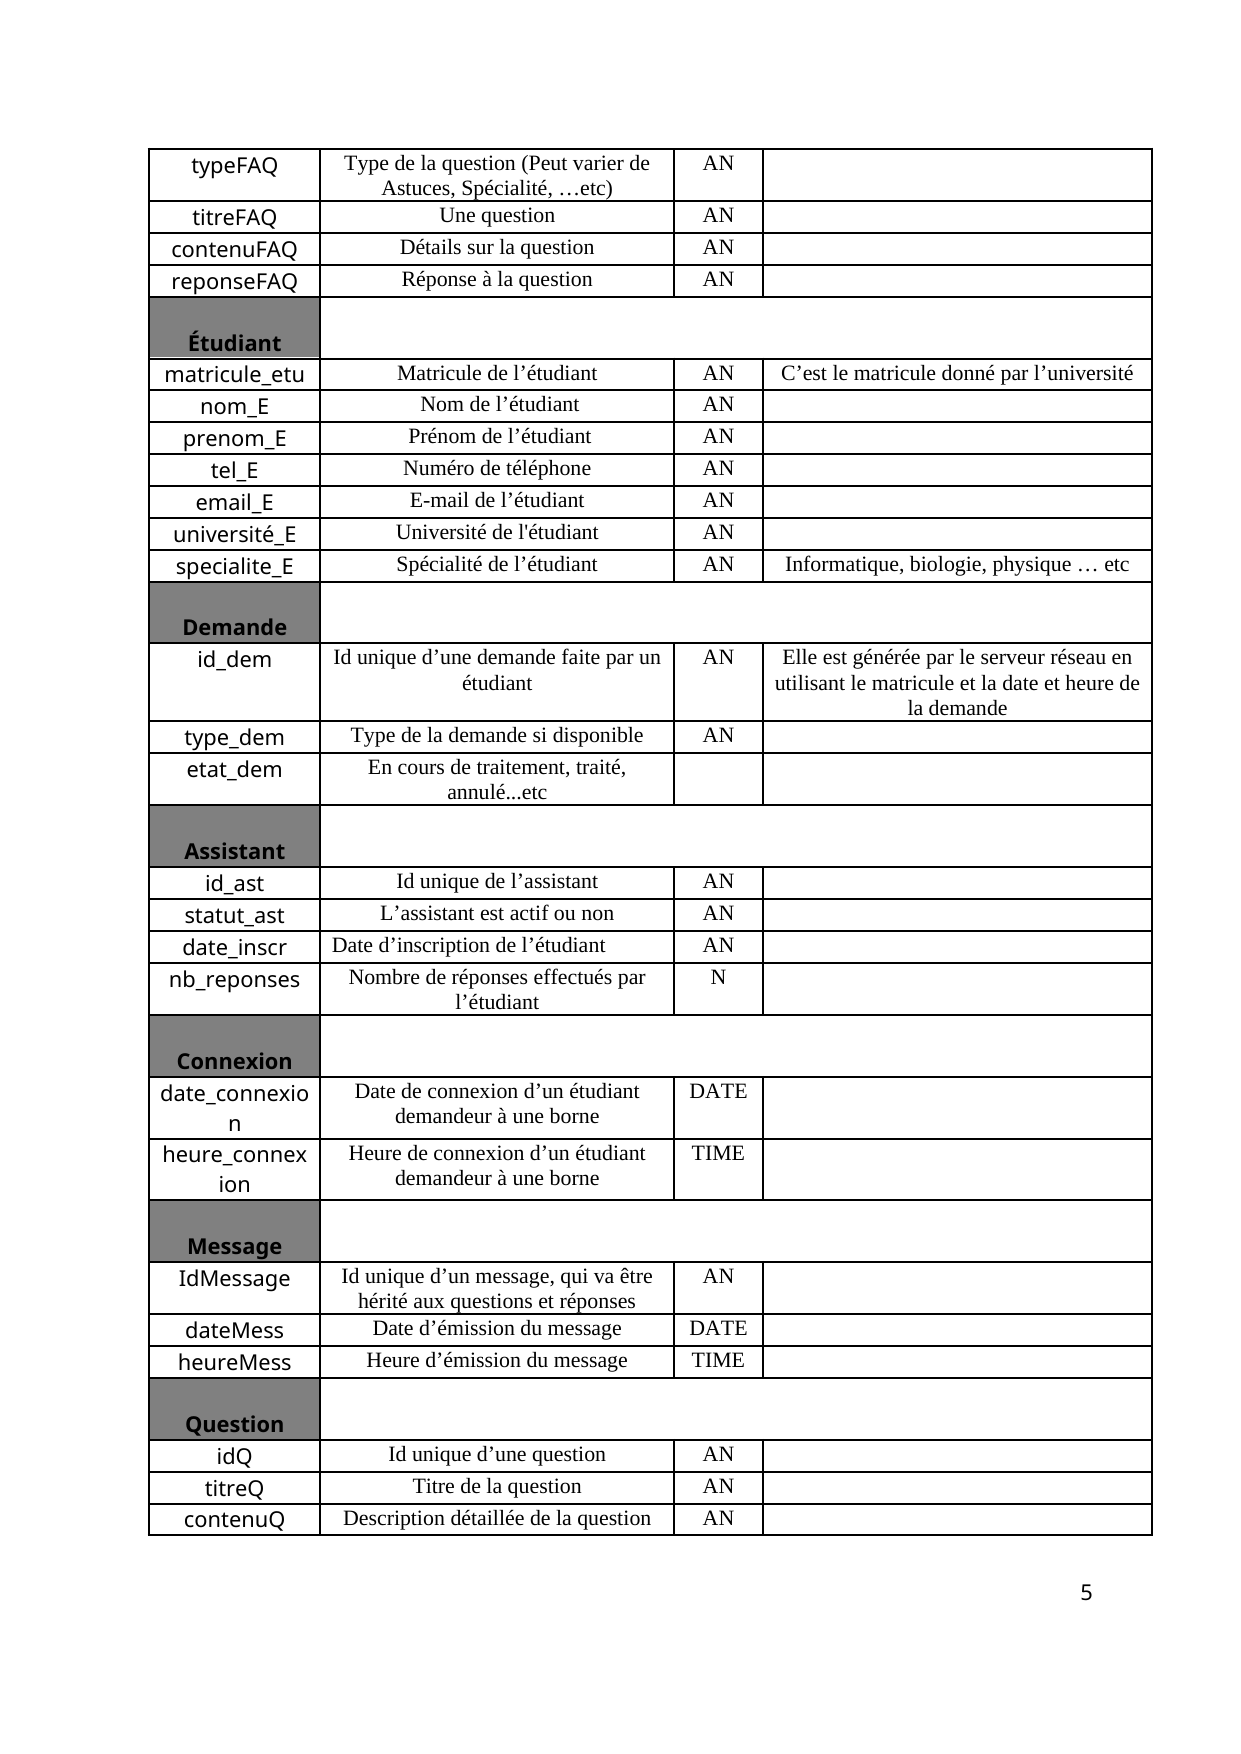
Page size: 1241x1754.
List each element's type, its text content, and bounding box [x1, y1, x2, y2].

table_cell Elle est générée par le serveur réseau en utilisant le matricule et la date et heure de la demande [764, 644, 1151, 720]
table_cell specialite_E [150, 551, 319, 581]
table_cell nom_E [150, 391, 319, 421]
table_cell C’est le matricule donné par l’université [764, 360, 1151, 389]
table_cell Id unique d’un message, qui va être hérité aux questions et réponses [321, 1263, 673, 1313]
table_cell prenom_E [150, 423, 319, 453]
table_cell [764, 150, 1151, 200]
table_cell [764, 754, 1151, 804]
table_cell email_E [150, 487, 319, 517]
table_cell Heure d’émission du message [321, 1347, 673, 1377]
table_cell statut_ast [150, 900, 319, 930]
table_cell AN [675, 1473, 762, 1502]
table_cell AN [675, 932, 762, 962]
table_cell [764, 202, 1151, 232]
table_cell [764, 1505, 1151, 1534]
table_cell Assistant [150, 806, 319, 866]
table_cell TIME [675, 1347, 762, 1377]
table_cell [764, 1347, 1151, 1377]
table_cell id_dem [150, 644, 319, 720]
table_cell AN [675, 455, 762, 485]
table_cell [764, 234, 1151, 264]
table_cell Id unique de l’assistant [321, 868, 673, 898]
table_cell AN [675, 423, 762, 453]
table_cell Id unique d’une demande faite par un étudiant [321, 644, 673, 720]
table_cell DATE [675, 1315, 762, 1345]
table_cell Question [150, 1379, 319, 1439]
table_cell dateMess [150, 1315, 319, 1345]
table_cell tel_E [150, 455, 319, 485]
table_cell Université de l'étudiant [321, 519, 673, 549]
table_cell AN [675, 1505, 762, 1534]
table_cell [321, 806, 1151, 866]
table_cell E-mail de l’étudiant [321, 487, 673, 517]
table_cell Étudiant [150, 298, 319, 357]
table_cell Description détaillée de la question [321, 1505, 673, 1534]
table_cell AN [675, 391, 762, 421]
table_cell [321, 583, 1151, 642]
table_cell AN [675, 202, 762, 232]
table_cell [764, 1473, 1151, 1502]
table_cell nb_reponses [150, 964, 319, 1014]
table_cell Titre de la question [321, 1473, 673, 1502]
table_cell AN [675, 1263, 762, 1313]
table_cell date_connexion [150, 1078, 319, 1137]
table_cell type_dem [150, 722, 319, 752]
table_cell [764, 266, 1151, 296]
table_cell Message [150, 1201, 319, 1261]
table_cell Type de la demande si disponible [321, 722, 673, 752]
table_cell AN [675, 551, 762, 581]
table_cell AN [675, 234, 762, 264]
table_cell Connexion [150, 1016, 319, 1076]
table_cell [764, 487, 1151, 517]
table_cell TIME [675, 1140, 762, 1199]
table_cell contenuQ [150, 1505, 319, 1534]
table_cell etat_dem [150, 754, 319, 804]
table_cell Prénom de l’étudiant [321, 423, 673, 453]
table_cell [764, 391, 1151, 421]
table_cell Id unique d’une question [321, 1441, 673, 1471]
table_cell AN [675, 1441, 762, 1471]
table_cell Matricule de l’étudiant [321, 360, 673, 389]
table_cell L’assistant est actif ou non [321, 900, 673, 930]
table_cell université_E [150, 519, 319, 549]
table_cell titreQ [150, 1473, 319, 1502]
table_cell [764, 900, 1151, 930]
table_cell Réponse à la question [321, 266, 673, 296]
table_cell En cours de traitement, traité, annulé...etc [321, 754, 673, 804]
table_cell AN [675, 519, 762, 549]
table_cell [321, 298, 1151, 357]
table_cell AN [675, 360, 762, 389]
table_cell AN [675, 900, 762, 930]
table_cell reponseFAQ [150, 266, 319, 296]
table_cell titreFAQ [150, 202, 319, 232]
table_cell Détails sur la question [321, 234, 673, 264]
table_cell AN [675, 487, 762, 517]
table_cell [764, 1078, 1151, 1137]
table_cell [764, 455, 1151, 485]
table_cell DATE [675, 1078, 762, 1137]
table_cell AN [675, 868, 762, 898]
table_cell [764, 1140, 1151, 1199]
table_cell [764, 868, 1151, 898]
table_cell typeFAQ [150, 150, 319, 200]
table_cell [764, 519, 1151, 549]
table_cell AN [675, 266, 762, 296]
table_cell [764, 722, 1151, 752]
table_cell idQ [150, 1441, 319, 1471]
table_cell heureMess [150, 1347, 319, 1377]
table_cell Heure de connexion d’un étudiant demandeur à une borne [321, 1140, 673, 1199]
table_cell date_inscr [150, 932, 319, 962]
table_cell heure_connexion [150, 1140, 319, 1199]
table_cell N [675, 964, 762, 1014]
table_cell [764, 964, 1151, 1014]
table_cell matricule_etu [150, 360, 319, 389]
table_cell IdMessage [150, 1263, 319, 1313]
table_cell Date d’inscription de l’étudiant [321, 932, 673, 962]
table_cell Une question [321, 202, 673, 232]
table_cell [764, 423, 1151, 453]
table_cell Date de connexion d’un étudiant demandeur à une borne [321, 1078, 673, 1137]
table_cell AN [675, 722, 762, 752]
table_cell Date d’émission du message [321, 1315, 673, 1345]
table_cell Demande [150, 583, 319, 642]
table_cell Nom de l’étudiant [321, 391, 673, 421]
table_cell [321, 1201, 1151, 1261]
table_cell [764, 932, 1151, 962]
table_cell Type de la question (Peut varier de Astuces, Spécialité, …etc) [321, 150, 673, 200]
table_cell AN [675, 644, 762, 720]
table_cell Informatique, biologie, physique … etc [764, 551, 1151, 581]
table_cell Numéro de téléphone [321, 455, 673, 485]
table_cell Spécialité de l’étudiant [321, 551, 673, 581]
table_cell [321, 1379, 1151, 1439]
table_cell contenuFAQ [150, 234, 319, 264]
table_cell [764, 1263, 1151, 1313]
table_cell Nombre de réponses effectués par l’étudiant [321, 964, 673, 1014]
table_cell id_ast [150, 868, 319, 898]
table_cell [675, 754, 762, 804]
table_cell AN [675, 150, 762, 200]
table_cell [764, 1315, 1151, 1345]
table_cell [321, 1016, 1151, 1076]
table_cell [764, 1441, 1151, 1471]
